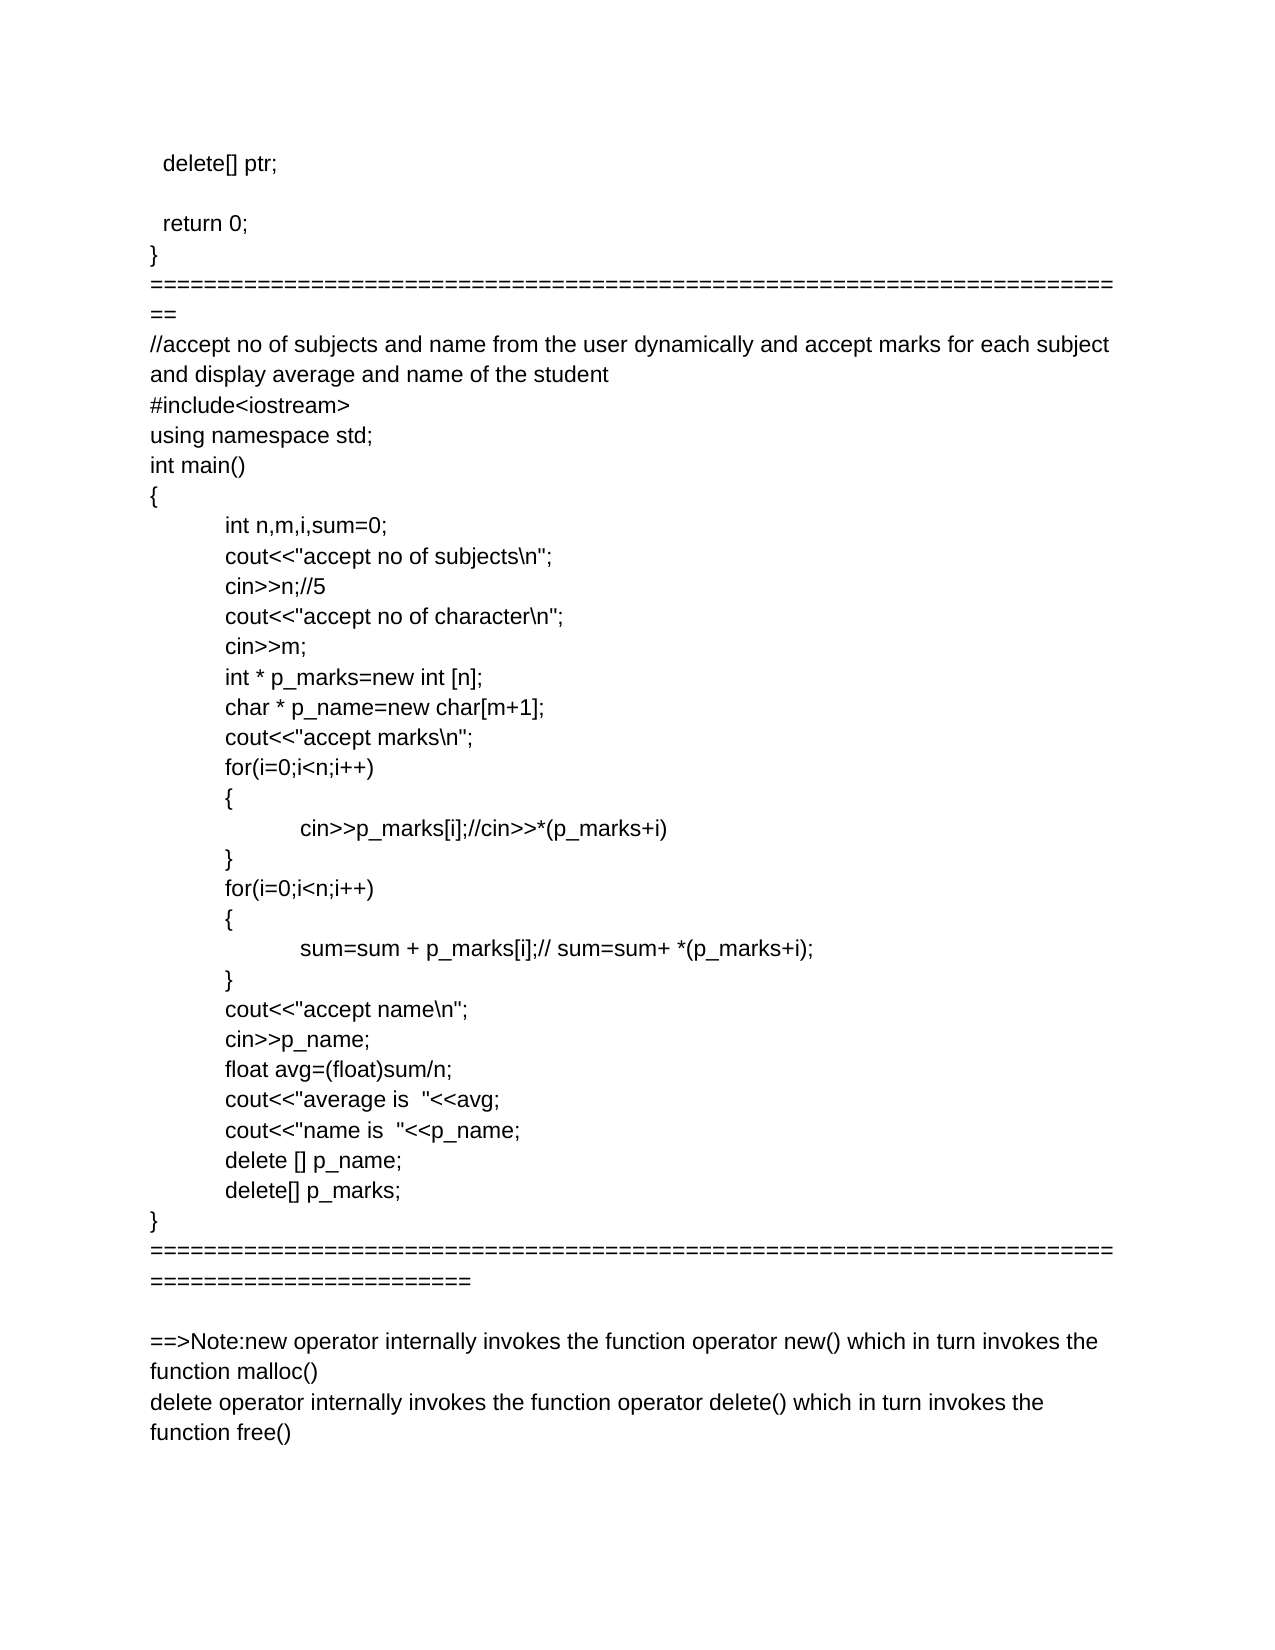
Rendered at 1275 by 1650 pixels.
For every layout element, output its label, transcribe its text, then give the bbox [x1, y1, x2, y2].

text ==>Note:new operator internally invokes the function operator new() which in turn invokes the function malloc() [150, 1328, 1125, 1385]
text { [150, 784, 1125, 811]
text } [150, 1207, 1125, 1234]
text float avg=(float)sum/n; [150, 1056, 1125, 1083]
text delete[] p_marks; [150, 1177, 1125, 1203]
text cout<<"accept marks\n"; [150, 724, 1125, 750]
text sum=sum + p_marks[i];// sum=sum+ *(p_marks+i); [150, 935, 1125, 962]
text delete operator internally invokes the function operator delete() which in turn invokes the function free() [150, 1388, 1125, 1445]
text { [150, 905, 1125, 932]
text char * p_name=new char[m+1]; [150, 694, 1125, 720]
text ================================================================================================ [150, 1237, 1125, 1294]
text cin>>p_marks[i];//cin>>*(p_marks+i) [150, 814, 1125, 841]
text for(i=0;i<n;i++) [150, 875, 1125, 901]
text } [150, 241, 1125, 267]
text } [150, 845, 1125, 871]
text //accept no of subjects and name from the user dynamically and accept marks for each subject and display average and name of the student [150, 331, 1125, 388]
text cout<<"accept no of character\n"; [150, 603, 1125, 629]
text cout<<"name is "<<p_name; [150, 1117, 1125, 1143]
text delete [] p_name; [150, 1147, 1125, 1173]
text delete[] ptr; [150, 150, 1125, 176]
text using namespace std; [150, 422, 1125, 448]
text { [150, 482, 1125, 509]
text int n,m,i,sum=0; [150, 512, 1125, 539]
text cout<<"average is "<<avg; [150, 1086, 1125, 1113]
text int main() [150, 452, 1125, 478]
text cin>>m; [150, 633, 1125, 660]
text for(i=0;i<n;i++) [150, 754, 1125, 781]
text cout<<"accept no of subjects\n"; [150, 543, 1125, 569]
text cin>>n;//5 [150, 573, 1125, 599]
text cout<<"accept name\n"; [150, 996, 1125, 1022]
text return 0; [150, 210, 1125, 237]
text #include<iostream> [150, 392, 1125, 418]
text int * p_marks=new int [n]; [150, 663, 1125, 690]
text cin>>p_name; [150, 1026, 1125, 1052]
text ========================================================================== [150, 271, 1125, 327]
text } [150, 966, 1125, 992]
